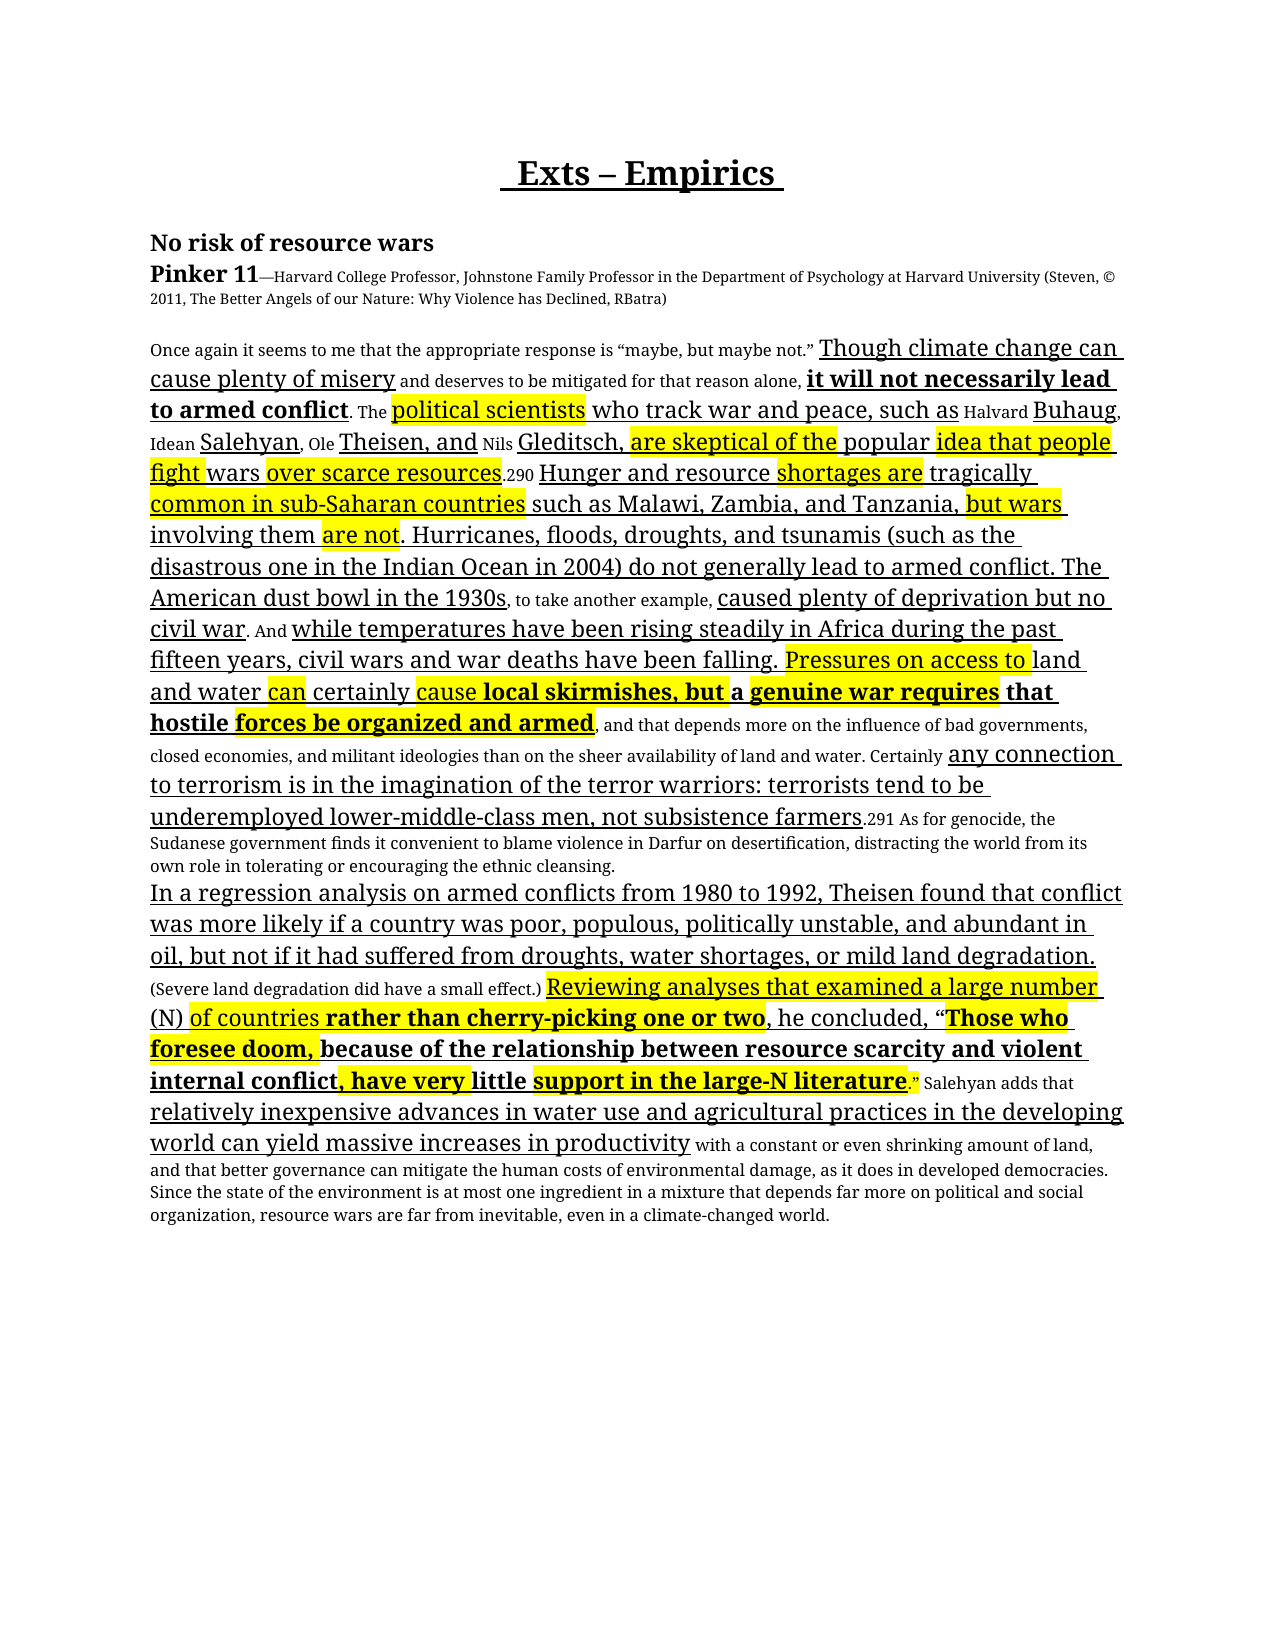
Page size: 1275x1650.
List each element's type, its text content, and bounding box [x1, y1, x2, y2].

text In a regression analysis on armed conflicts from 1980 to 1992, Theisen found that conflict was more likely if a country was poor, populous, politically unstable, and abundant in oil, but not if it had suffered from droughts, water shortages, or mild land degradation. (Severe land degradation did have a small effect.) Reviewing analyses that examined a large number (N) of countries rather than cherry-picking one or two, he concluded, “Those who foresee doom, because of the relationship between resource scarcity and violent internal conflict, have very little support in the large-N literature.” Salehyan adds that relatively inexpensive advances in water use and agricultural practices in the developing world can yield massive increases in productivity with a constant or even shrinking amount of land, and that better governance can mitigate the human costs of environmental damage, as it does in developed democracies. Since the state of the environment is at most one ingredient in a mixture that depends far more on political and social organization, resource wars are far from inevitable, even in a climate-changed world. [150, 877, 1125, 1227]
subtitle No risk of resource wars [150, 227, 1125, 258]
subtitle Exts – Empirics [150, 150, 1125, 195]
text Pinker 11—Harvard College Professor, Johnstone Family Professor in the Department of Psychology at Harvard University (Steven, © 2011, The Better Angels of our Nature: Why Violence has Declined, RBatra) [150, 258, 1125, 309]
text Once again it seems to me that the appropriate response is “maybe, but maybe not.” Though climate change can cause plenty of misery and deserves to be mitigated for that reason alone, it will not necessarily lead to armed conflict. The political scientists who track war and peace, such as Halvard Buhaug, Idean Salehyan, Ole Theisen, and Nils Gleditsch, are skeptical of the popular idea that people fight wars over scarce resources.290 Hunger and resource shortages are tragically common in sub-Saharan countries such as Malawi, Zambia, and Tanzania, but wars involving them are not. Hurricanes, floods, droughts, and tsunamis (such as the disastrous one in the Indian Ocean in 2004) do not generally lead to armed conflict. The American dust bowl in the 1930s, to take another example, caused plenty of deprivation but no civil war. And while temperatures have been rising steadily in Africa during the past fifteen years, civil wars and war deaths have been falling. Pressures on access to land and water can certainly cause local skirmishes, but a genuine war requires that hostile forces be organized and armed, and that depends more on the influence of bad governments, closed economies, and militant ideologies than on the sheer availability of land and water. Certainly any connection to terrorism is in the imagination of the terror warriors: terrorists tend to be underemployed lower-middle-class men, not subsistence farmers.291 As for genocide, the Sudanese government finds it convenient to blame violence in Darfur on desertification, distracting the world from its own role in tolerating or encouraging the ethnic cleansing. [150, 332, 1125, 877]
